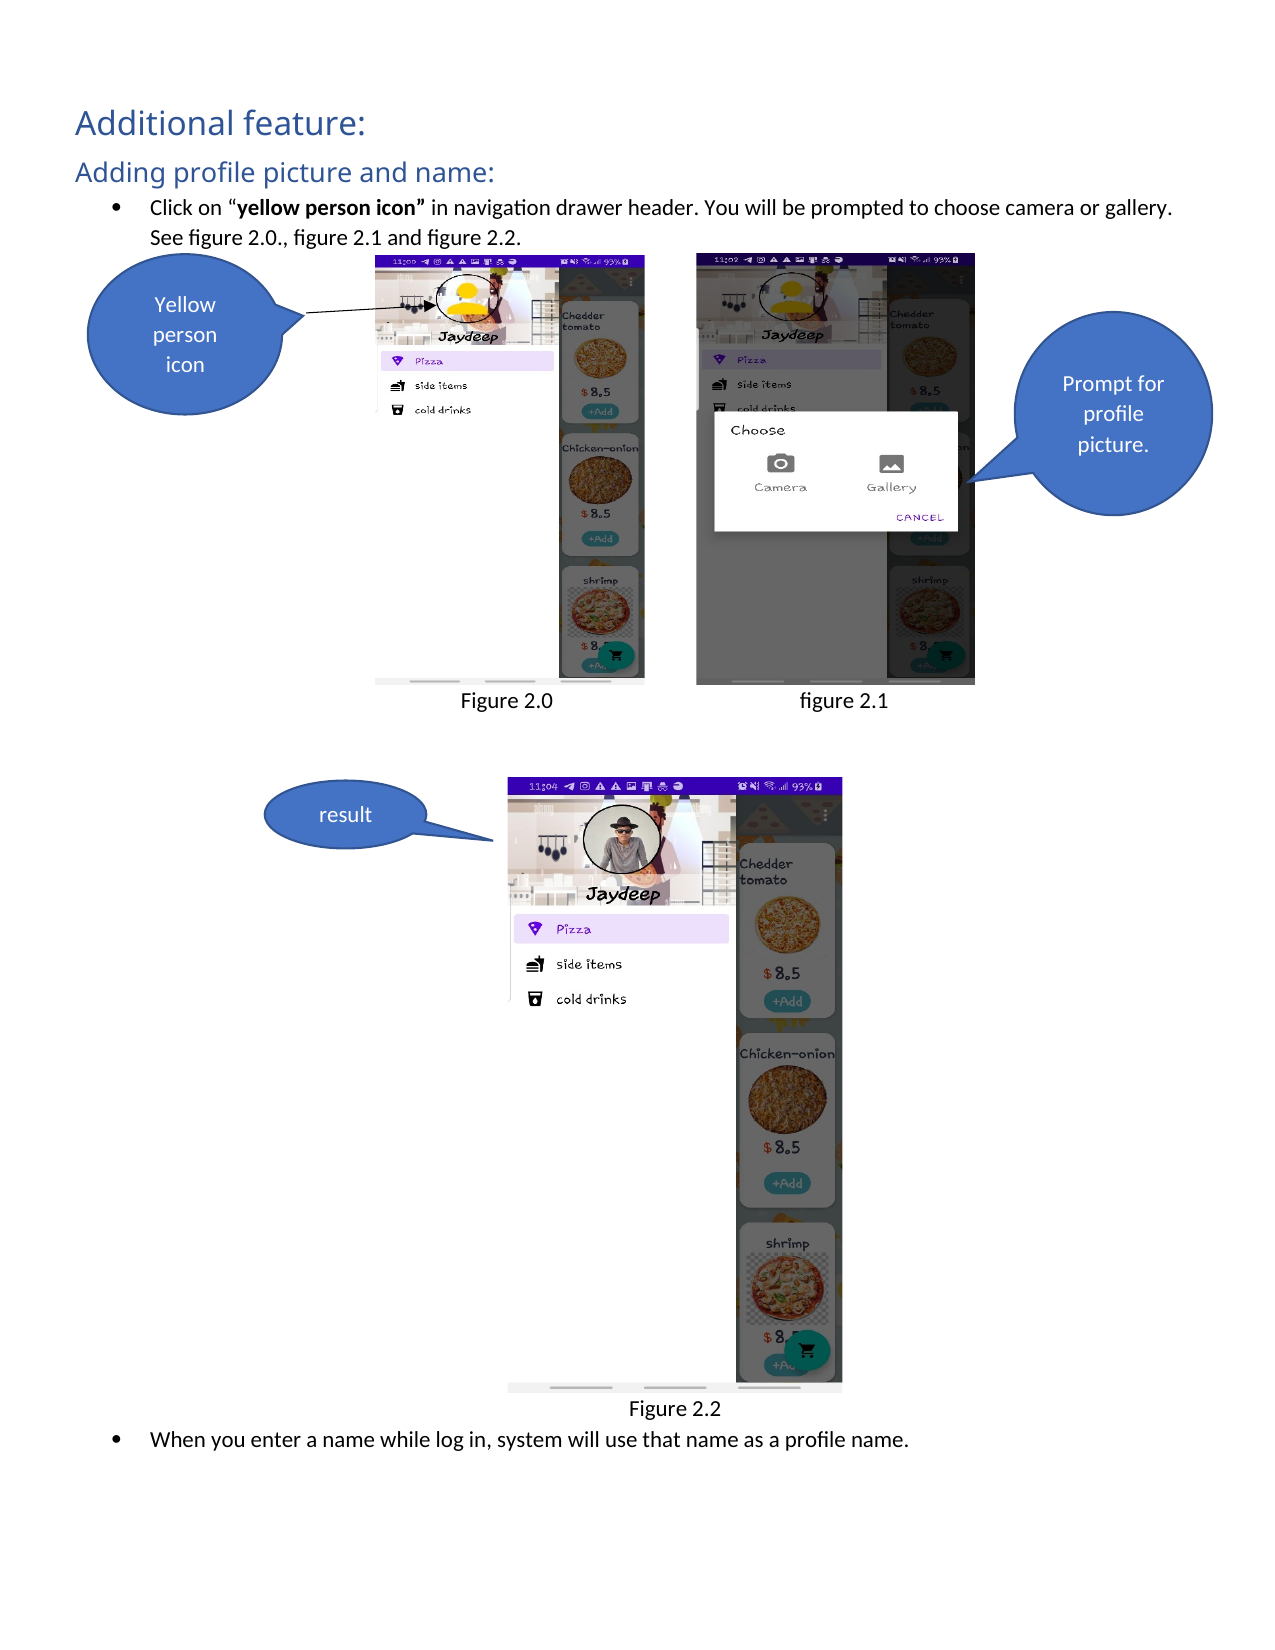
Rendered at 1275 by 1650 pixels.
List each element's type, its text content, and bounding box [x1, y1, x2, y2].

subtitle Adding profile picture and name: [75, 153, 1200, 190]
picture [507, 777, 843, 1393]
list Figure 2.2 [150, 1394, 1200, 1422]
subtitle Additional feature: [75, 100, 1200, 145]
picture [375, 255, 645, 685]
picture [696, 253, 975, 685]
list Click on “yellow person icon” in navigation drawer header. You will be prompted to choose camera or gallery. See figure 2.0., figure 2.1 and figure 2.2. [112, 193, 1200, 251]
list When you enter a name while log in, system will use that name as a profile name. [112, 1425, 1200, 1453]
list Figure 2.0 figure 2.1 [150, 687, 1200, 715]
